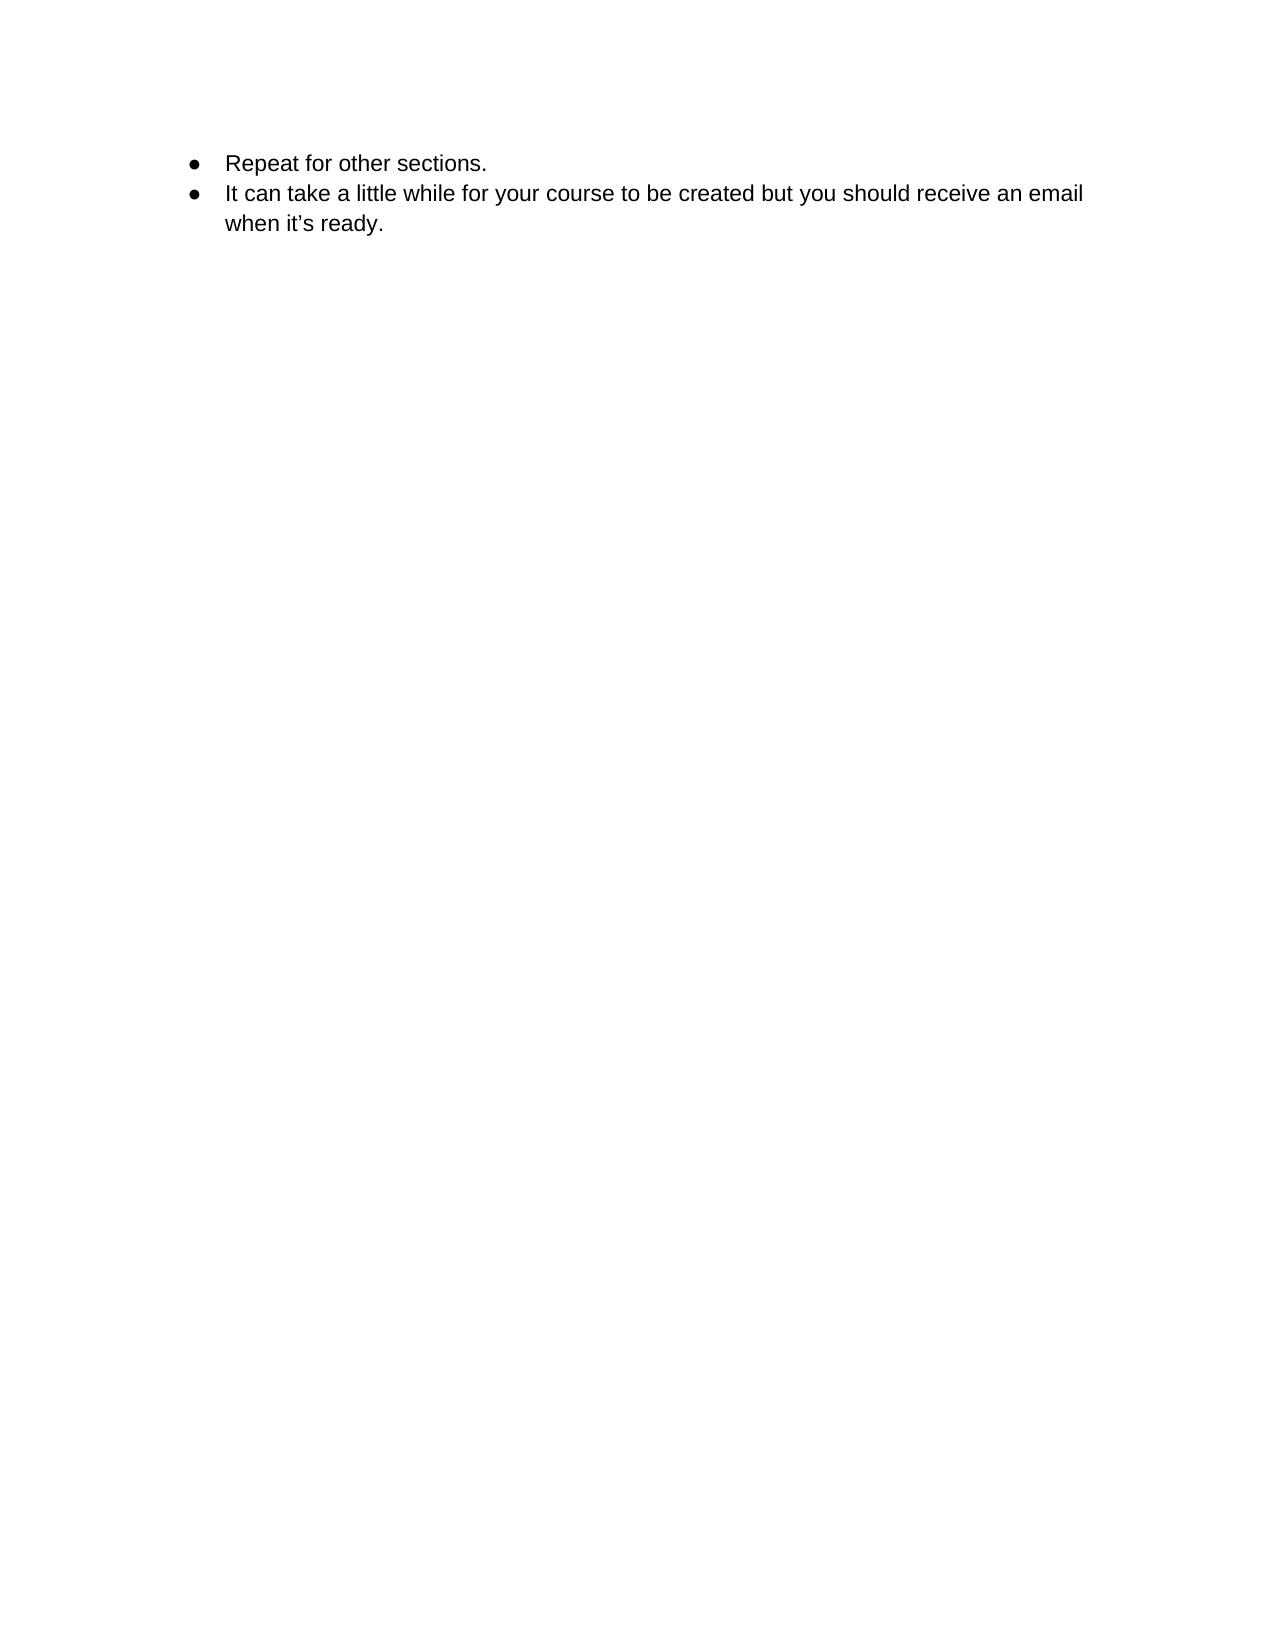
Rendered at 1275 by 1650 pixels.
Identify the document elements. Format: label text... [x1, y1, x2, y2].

list It can take a little while for your course to be created but you should receive an email when it’s ready. [187, 180, 1125, 237]
list Repeat for other sections. [187, 150, 1125, 176]
